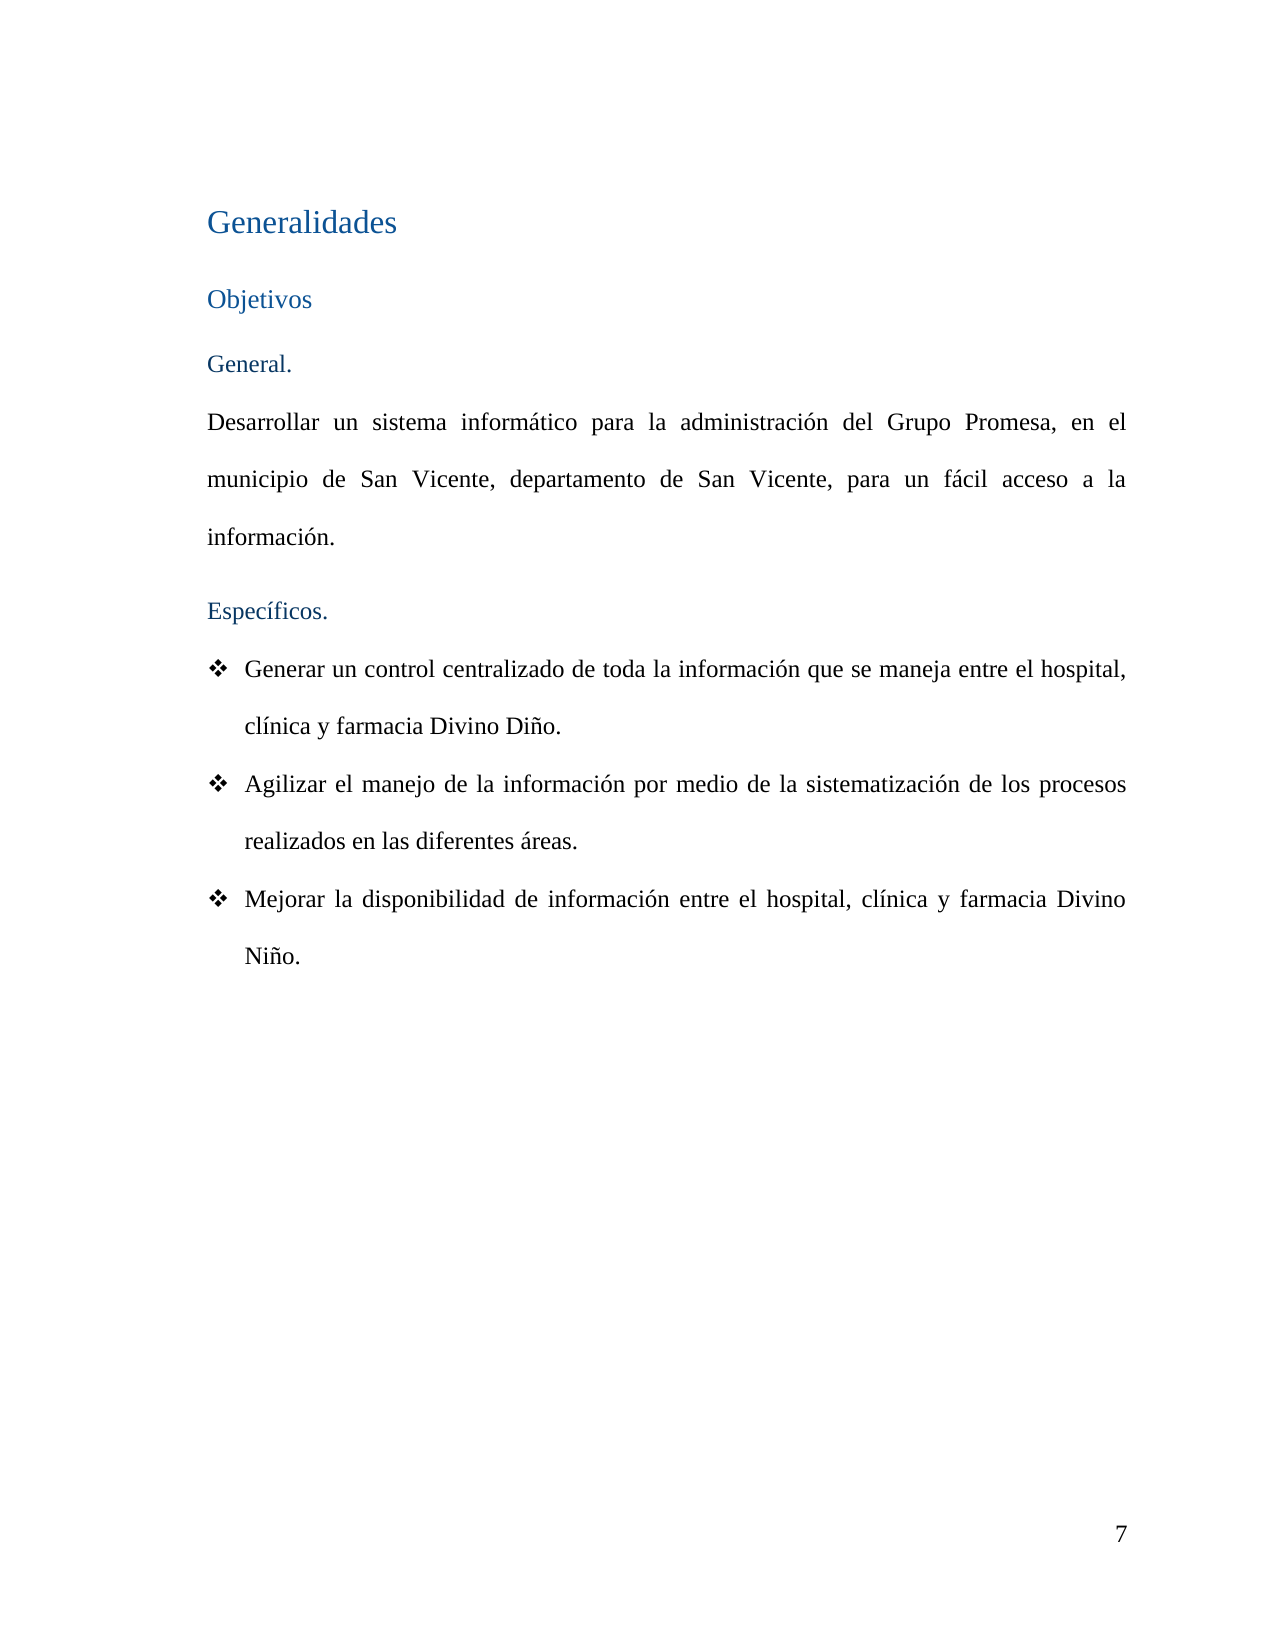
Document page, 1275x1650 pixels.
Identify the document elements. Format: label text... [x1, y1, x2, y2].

text Desarrollar un sistema informático para la administración del Grupo Promesa, en el municipio de San Vicente, departamento de San Vicente, para un fácil acceso a la información. [207, 407, 1127, 551]
text Específicos. [207, 596, 1127, 625]
list Generar un control centralizado de toda la información que se maneja entre el hospital, clínica y farmacia Divino Diño. [207, 654, 1127, 740]
list Mejorar la disponibilidad de información entre el hospital, clínica y farmacia Divino Niño. [207, 884, 1127, 970]
text General. [207, 349, 1127, 378]
list Agilizar el manejo de la información por medio de la sistematización de los procesos realizados en las diferentes áreas. [207, 769, 1127, 855]
text Objetivos [207, 283, 1127, 314]
text Generalidades [207, 202, 1127, 241]
